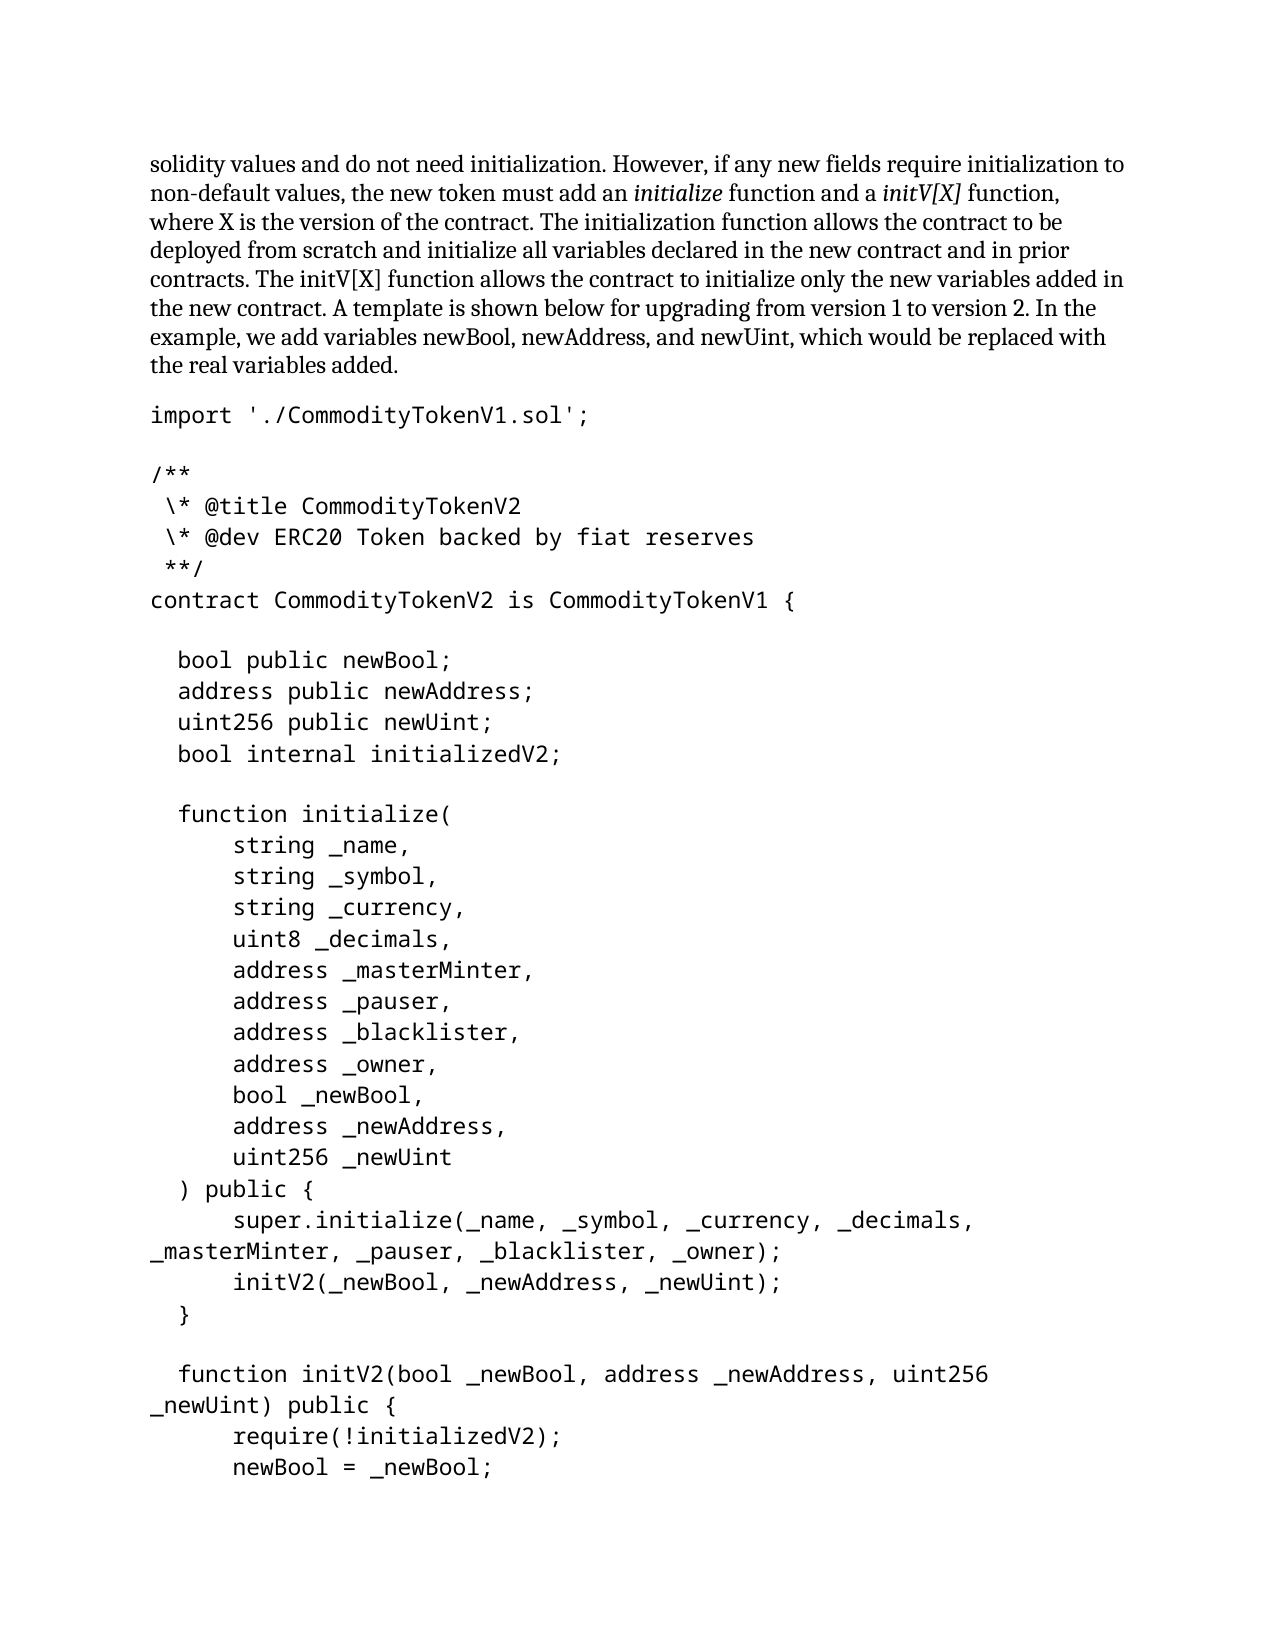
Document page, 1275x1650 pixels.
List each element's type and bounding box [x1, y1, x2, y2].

text [150, 399, 1125, 1482]
text [150, 150, 1125, 380]
